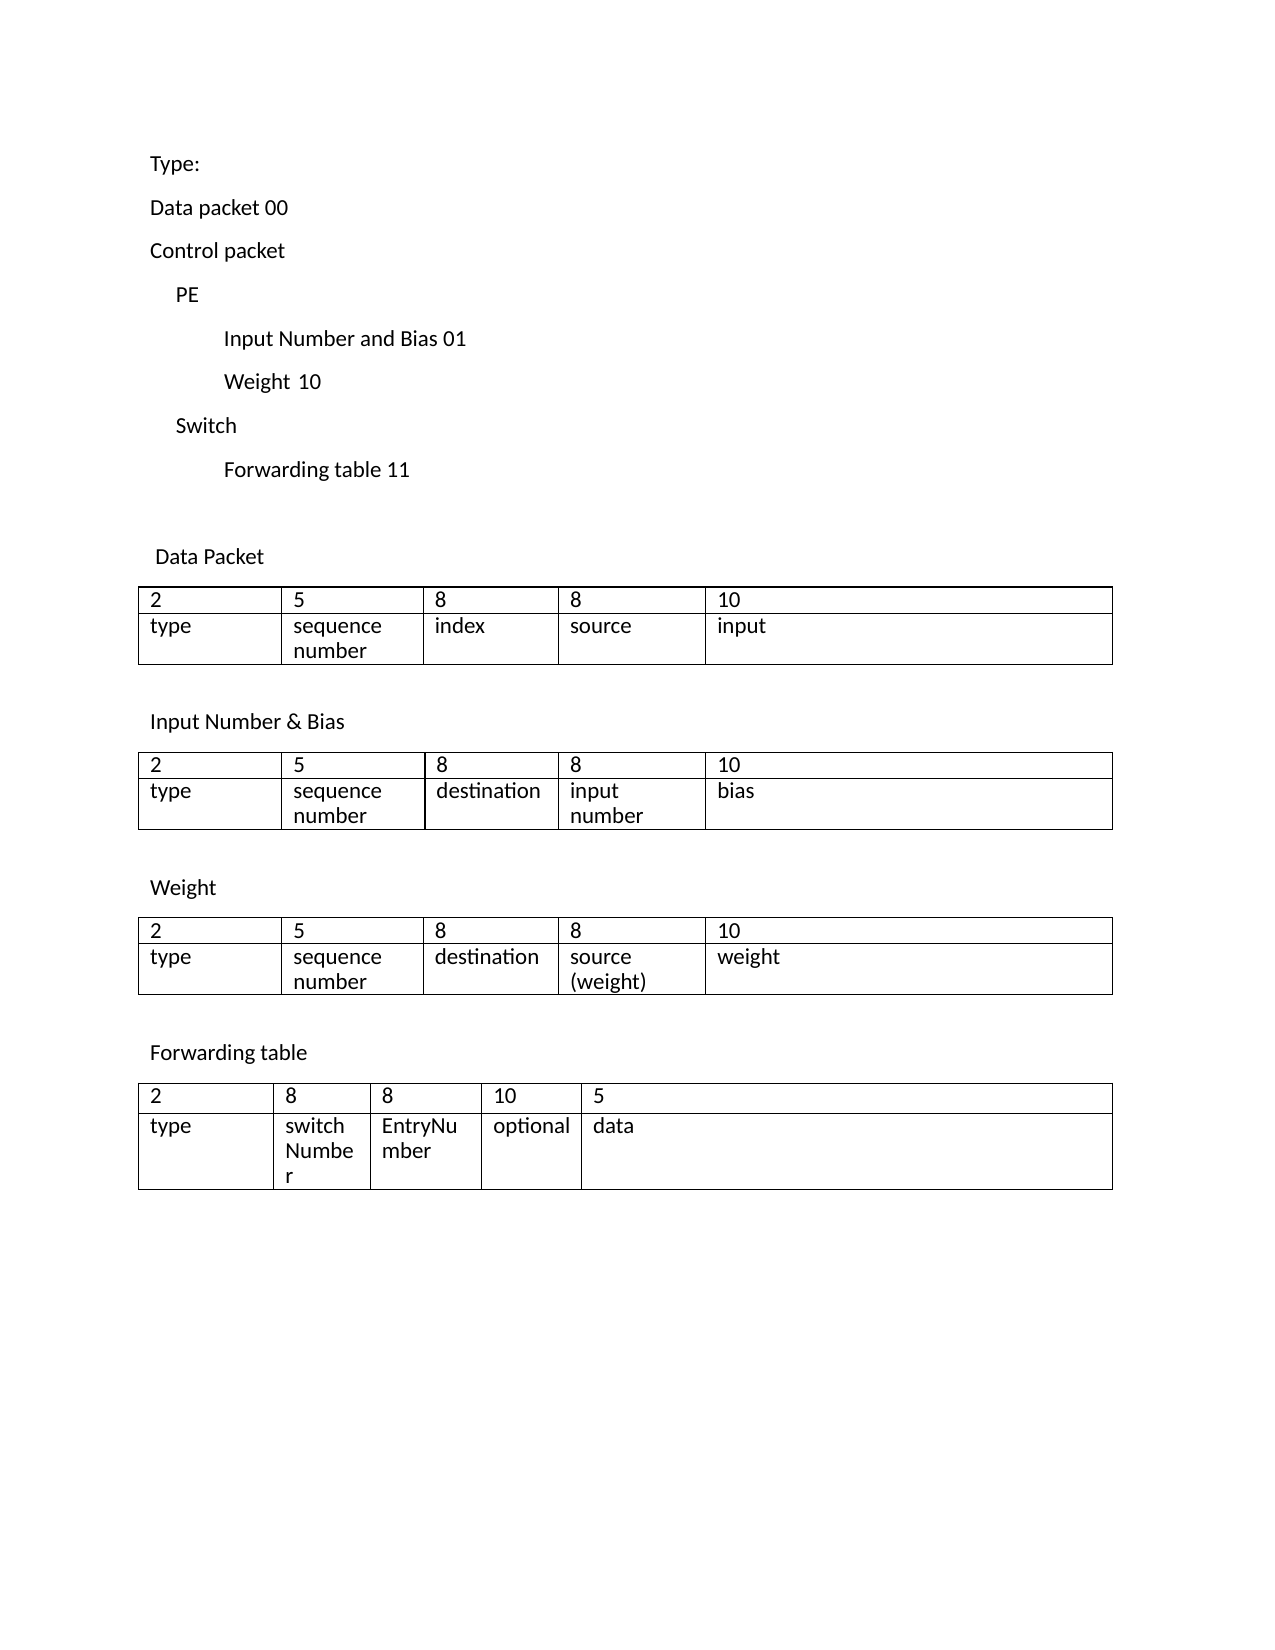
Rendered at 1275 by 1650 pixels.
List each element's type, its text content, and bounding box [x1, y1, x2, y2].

table_header 2 [139, 753, 281, 778]
table_header 5 [282, 918, 423, 943]
table_cell EntryNumber [371, 1114, 481, 1188]
table_header 8 [274, 1084, 370, 1112]
table_cell type [139, 944, 281, 994]
text Data Packet [150, 543, 1125, 570]
table_header 8 [559, 588, 705, 612]
table_cell type [139, 779, 281, 829]
table_header 2 [139, 1084, 273, 1112]
table_header 8 [424, 588, 558, 612]
table_cell data [582, 1114, 1112, 1188]
text Input Number and Bias 01 [150, 324, 1125, 352]
table_header 10 [706, 753, 1112, 778]
table_header 8 [559, 753, 705, 778]
table_header 5 [582, 1084, 1112, 1112]
table_cell index [424, 614, 558, 663]
table_header 10 [482, 1084, 581, 1112]
table_header 10 [706, 588, 1112, 612]
text Forwarding table [150, 1039, 1125, 1066]
table_cell type [139, 1114, 273, 1188]
table_cell destination [426, 779, 558, 829]
table_cell weight [706, 944, 1112, 994]
table_cell switchNumber [274, 1114, 370, 1188]
table_cell sequence number [282, 614, 423, 663]
table_cell source (weight) [559, 944, 705, 994]
text Weight [150, 874, 1125, 901]
table_header 8 [426, 753, 558, 778]
table_header 8 [371, 1084, 481, 1112]
table_cell type [139, 614, 281, 663]
table_cell bias [706, 779, 1112, 829]
table_header 5 [282, 588, 423, 612]
table_header 5 [282, 753, 424, 778]
table_cell sequence number [282, 779, 424, 829]
table_header 10 [706, 918, 1112, 943]
table_cell sequence number [282, 944, 423, 994]
text PE [150, 281, 1125, 308]
text Data packet 00 [150, 194, 1125, 221]
table_header 2 [139, 588, 281, 612]
table_cell optional [482, 1114, 581, 1188]
text Switch [150, 412, 1125, 439]
table_cell input number [559, 779, 705, 829]
text Weight 10 [150, 368, 1125, 395]
table_cell source [559, 614, 705, 663]
text Input Number & Bias [150, 708, 1125, 735]
table_header 8 [559, 918, 705, 943]
table_cell input [706, 614, 1112, 663]
table_header 2 [139, 918, 281, 943]
table_cell destination [424, 944, 558, 994]
table_header 8 [424, 918, 558, 943]
text Forwarding table 11 [150, 456, 1125, 482]
text Control packet [150, 237, 1125, 264]
text Type: [150, 150, 1125, 177]
